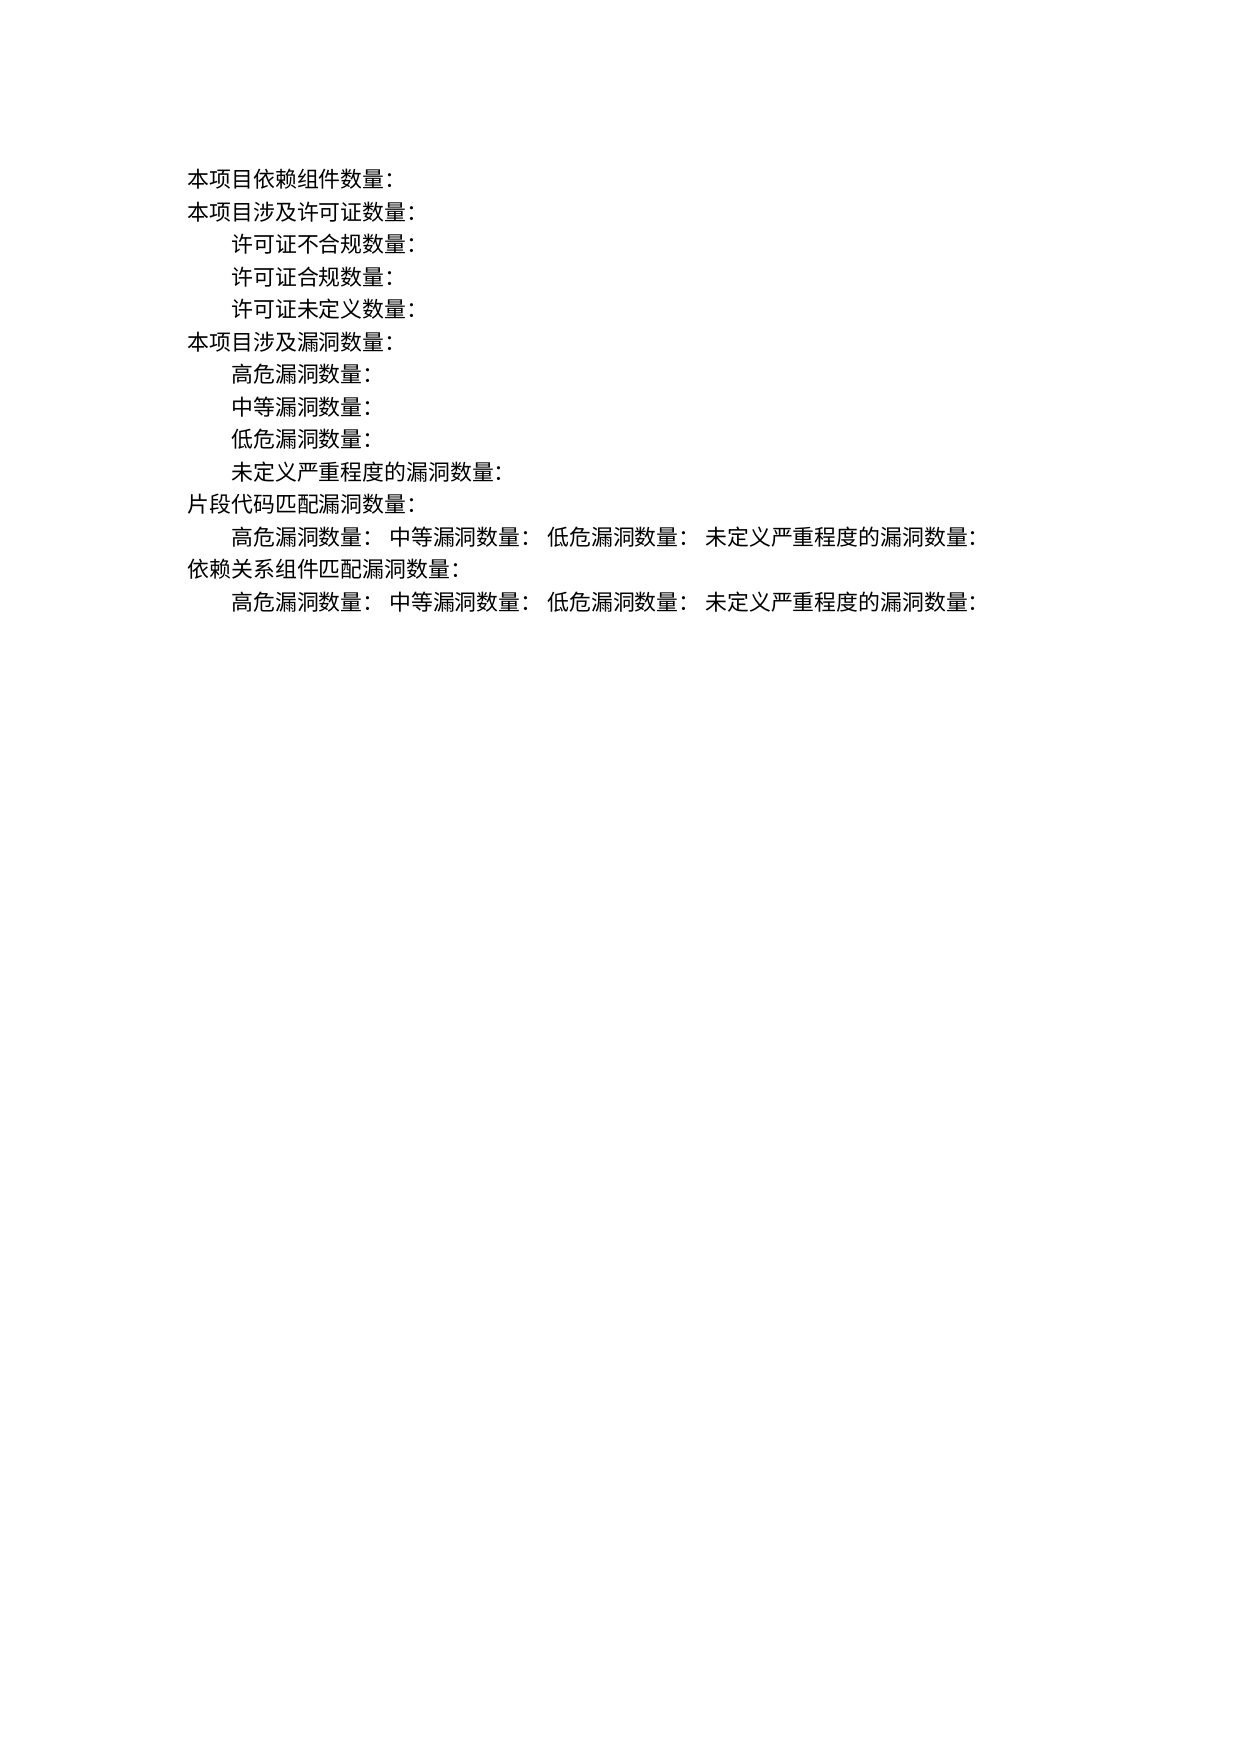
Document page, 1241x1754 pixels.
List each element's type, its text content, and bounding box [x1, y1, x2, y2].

text 本项目涉及许可证数量： [187, 194, 1053, 227]
text 依赖关系组件匹配漏洞数量： [187, 552, 1053, 584]
text 高危漏洞数量： 中等漏洞数量： 低危漏洞数量： 未定义严重程度的漏洞数量： [187, 519, 1053, 552]
text 高危漏洞数量： 中等漏洞数量： 低危漏洞数量： 未定义严重程度的漏洞数量： [187, 584, 1053, 617]
text 低危漏洞数量： [187, 422, 1053, 454]
text 许可证未定义数量： [187, 292, 1053, 324]
text 片段代码匹配漏洞数量： [187, 487, 1053, 519]
text 本项目涉及漏洞数量： [187, 324, 1053, 357]
text 许可证不合规数量： [187, 227, 1053, 259]
text 许可证合规数量： [187, 259, 1053, 292]
text 中等漏洞数量： [187, 389, 1053, 422]
text 未定义严重程度的漏洞数量： [187, 454, 1053, 487]
text 本项目依赖组件数量： [187, 162, 1053, 194]
text 高危漏洞数量： [187, 357, 1053, 389]
